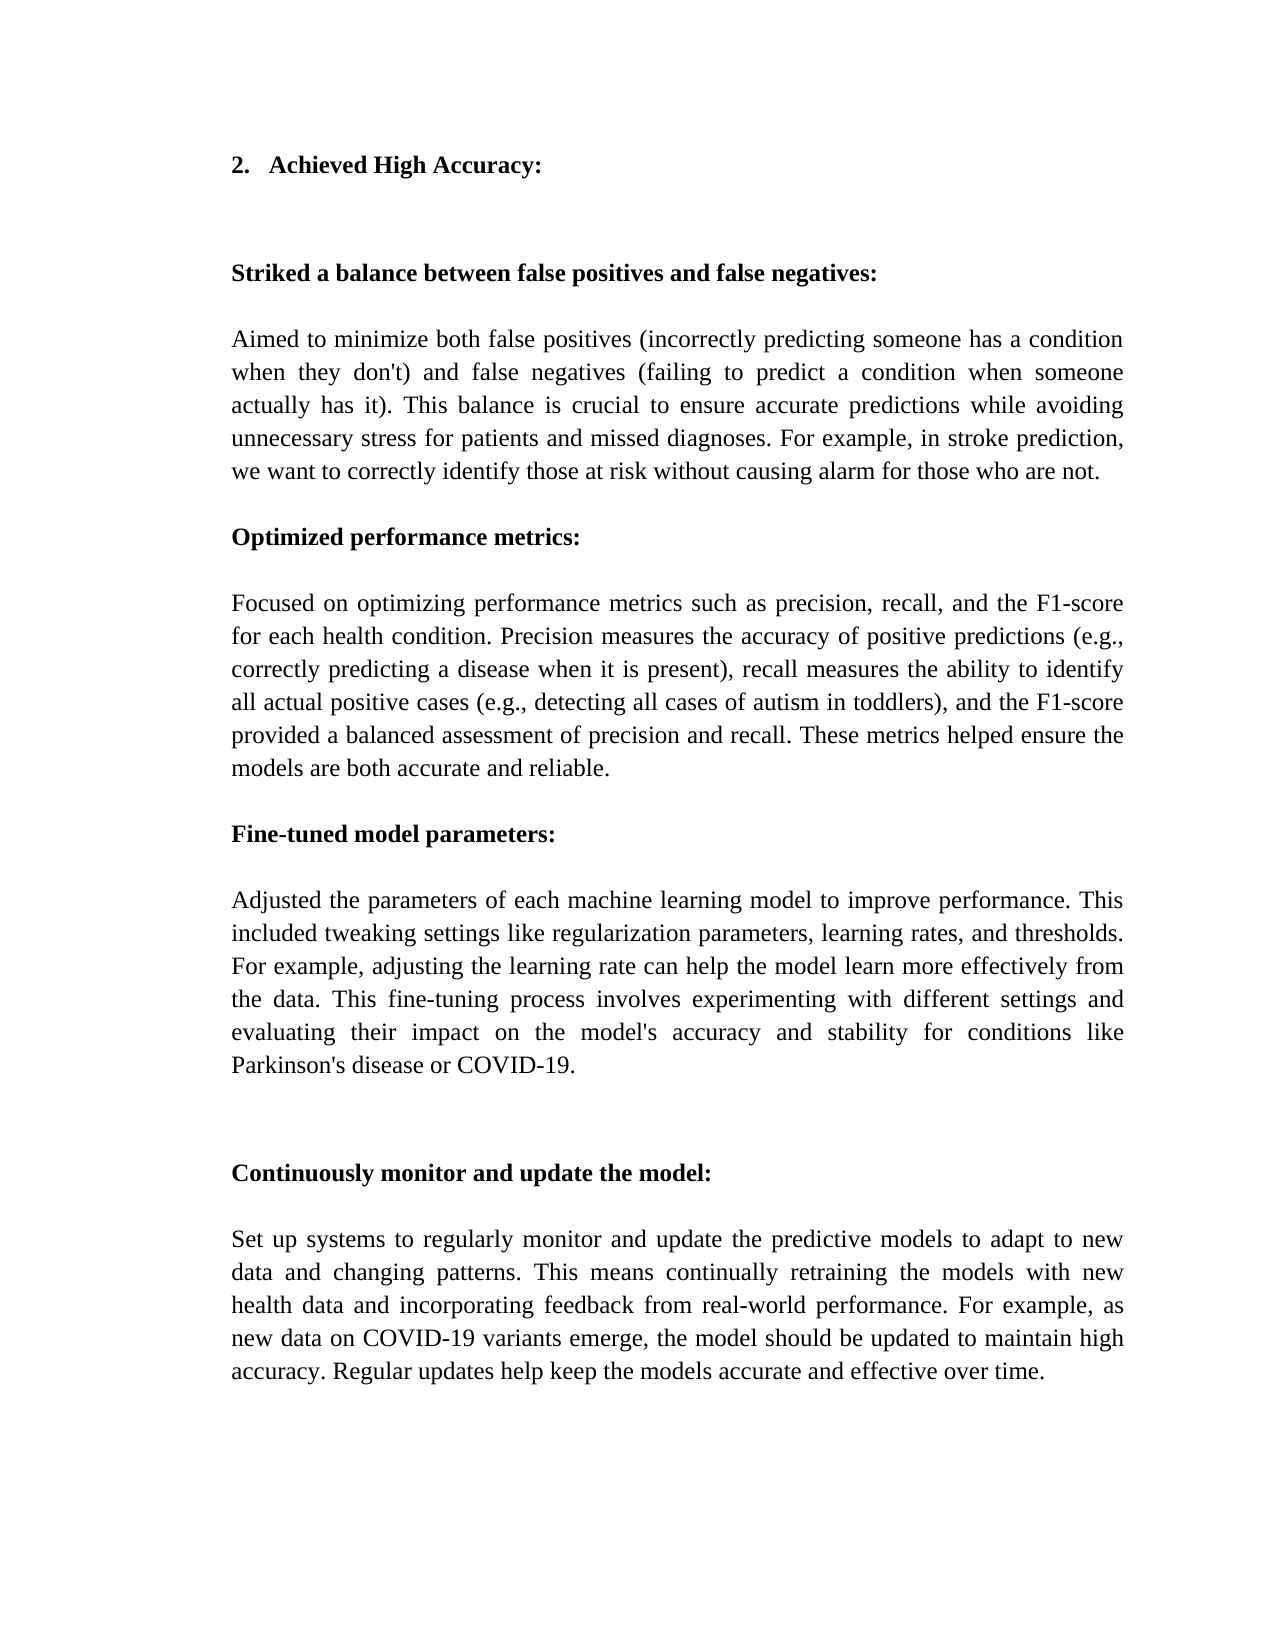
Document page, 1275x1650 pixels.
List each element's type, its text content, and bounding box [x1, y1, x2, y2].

list Striked a balance between false positives and false negatives: [231, 258, 1125, 286]
list Achieved High Accuracy: [231, 150, 1125, 179]
list Fine-tuned model parameters: [231, 819, 1125, 848]
list Continuously monitor and update the model: [231, 1158, 1125, 1187]
list Adjusted the parameters of each machine learning model to improve performance. This included tweaking settings like regularization parameters, learning rates, and thresholds. For example, adjusting the learning rate can help the model learn more effectively from the data. This fine-tuning process involves experimenting with different settings and evaluating their impact on the model's accuracy and stability for conditions like Parkinson's disease or COVID-19. [231, 885, 1125, 1079]
list Focused on optimizing performance metrics such as precision, recall, and the F1-score for each health condition. Precision measures the accuracy of positive predictions (e.g., correctly predicting a disease when it is present), recall measures the ability to identify all actual positive cases (e.g., detecting all cases of autism in toddlers), and the F1-score provided a balanced assessment of precision and recall. These metrics helped ensure the models are both accurate and reliable. [231, 588, 1125, 782]
list Aimed to minimize both false positives (incorrectly predicting someone has a condition when they don't) and false negatives (failing to predict a condition when someone actually has it). This balance is crucial to ensure accurate predictions while avoiding unnecessary stress for patients and missed diagnoses. For example, in stroke prediction, we want to correctly identify those at risk without causing alarm for those who are not. [231, 324, 1125, 484]
list Optimized performance metrics: [231, 522, 1125, 551]
list Set up systems to regularly monitor and update the predictive models to adapt to new data and changing patterns. This means continually retraining the models with new health data and incorporating feedback from real-world performance. For example, as new data on COVID-19 variants emerge, the model should be updated to maintain high accuracy. Regular updates help keep the models accurate and effective over time. [231, 1224, 1125, 1385]
